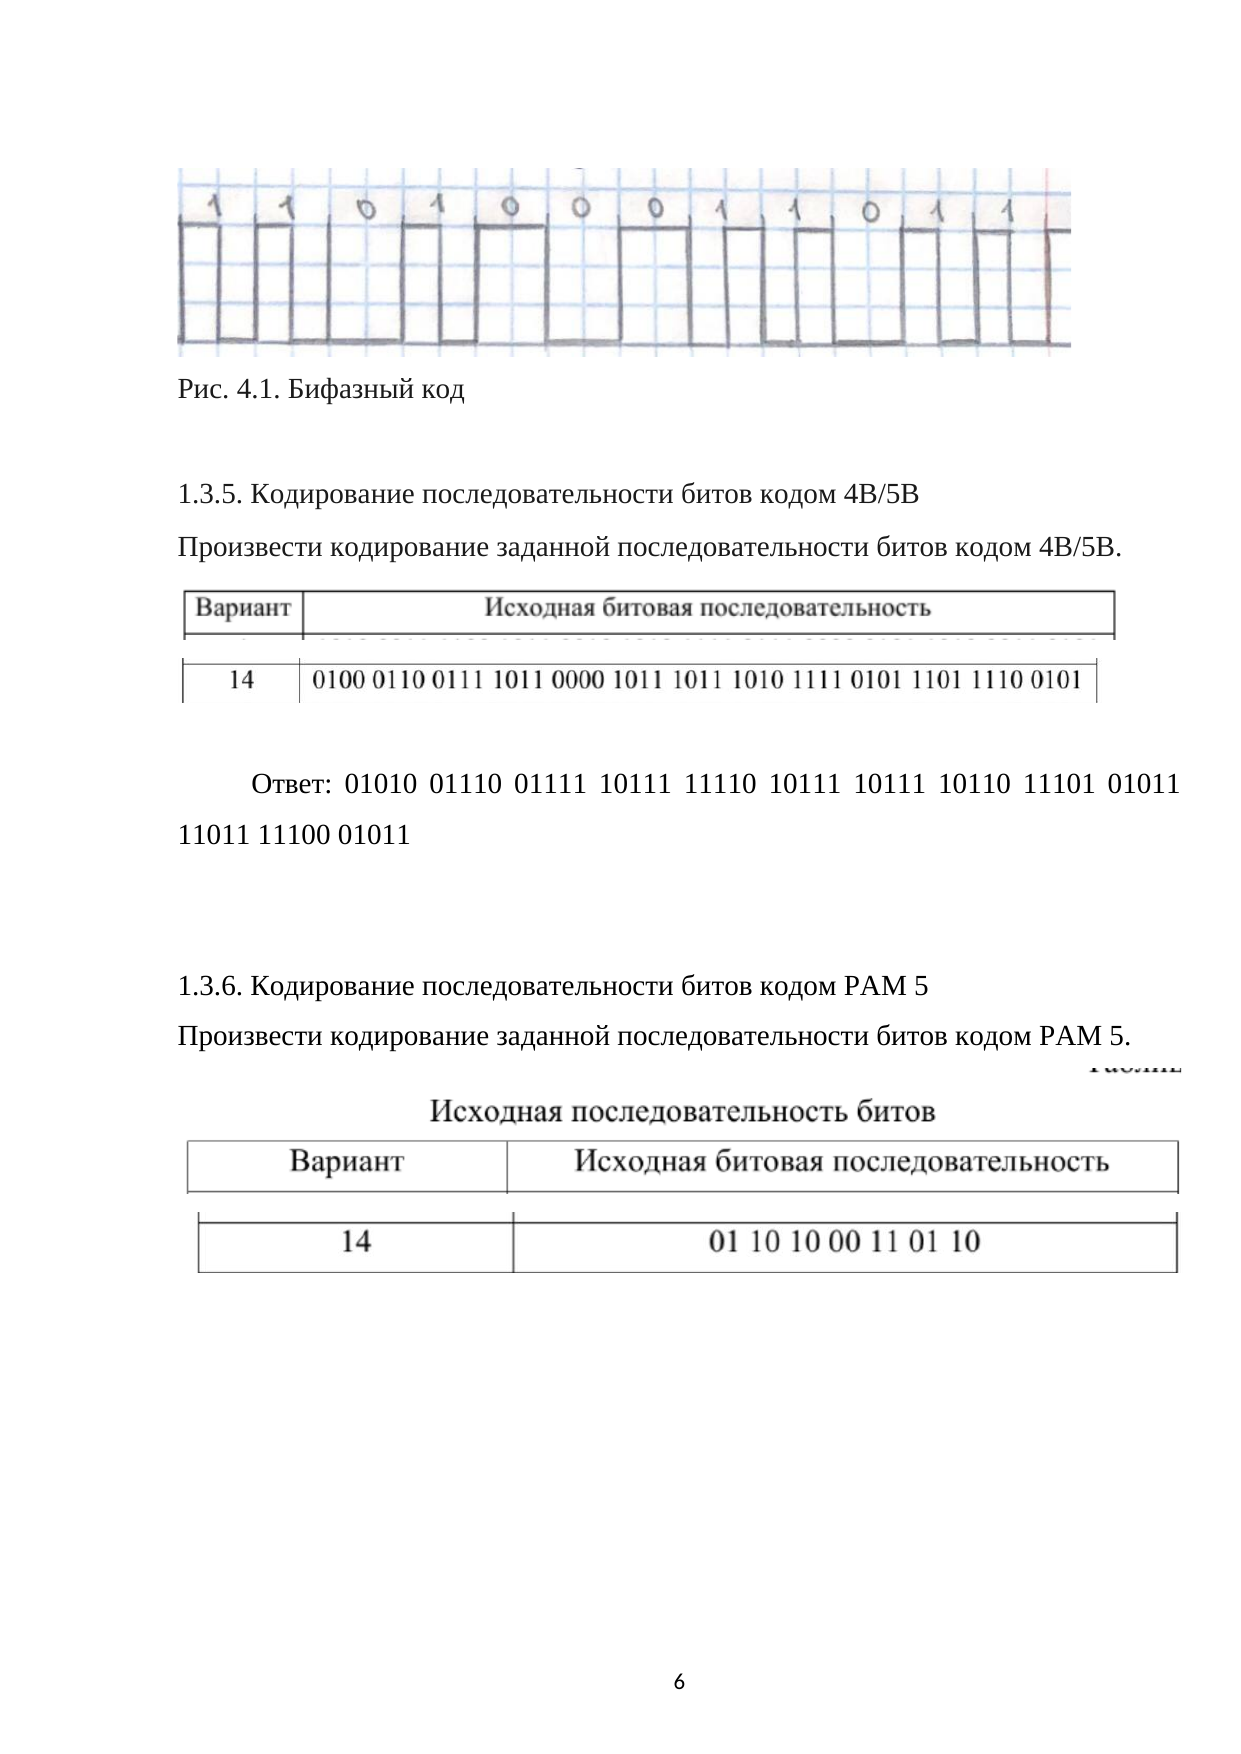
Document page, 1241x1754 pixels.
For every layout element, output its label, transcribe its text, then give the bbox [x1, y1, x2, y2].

text Произвести кодирование заданной последовательности битов кодом 4В/5В. [177, 529, 1181, 563]
picture [177, 582, 1121, 640]
text Рис. 4.1. Бифазный код [177, 371, 1181, 404]
text Произвести кодирование заданной последовательности битов кодом РАМ 5. [177, 1018, 1181, 1052]
text 1.3.6. Кодирование последовательности битов кодом РАМ 5 [177, 968, 1181, 1001]
picture [177, 658, 1119, 703]
text 1.3.5. Кодирование последовательности битов кодом 4В/5В [177, 477, 1181, 510]
picture [177, 1068, 1182, 1194]
picture [177, 168, 1072, 357]
text Ответ: 01010 01110 01111 10111 11110 10111 10111 10110 11101 01011 11011 11100 01011 [177, 767, 1181, 851]
